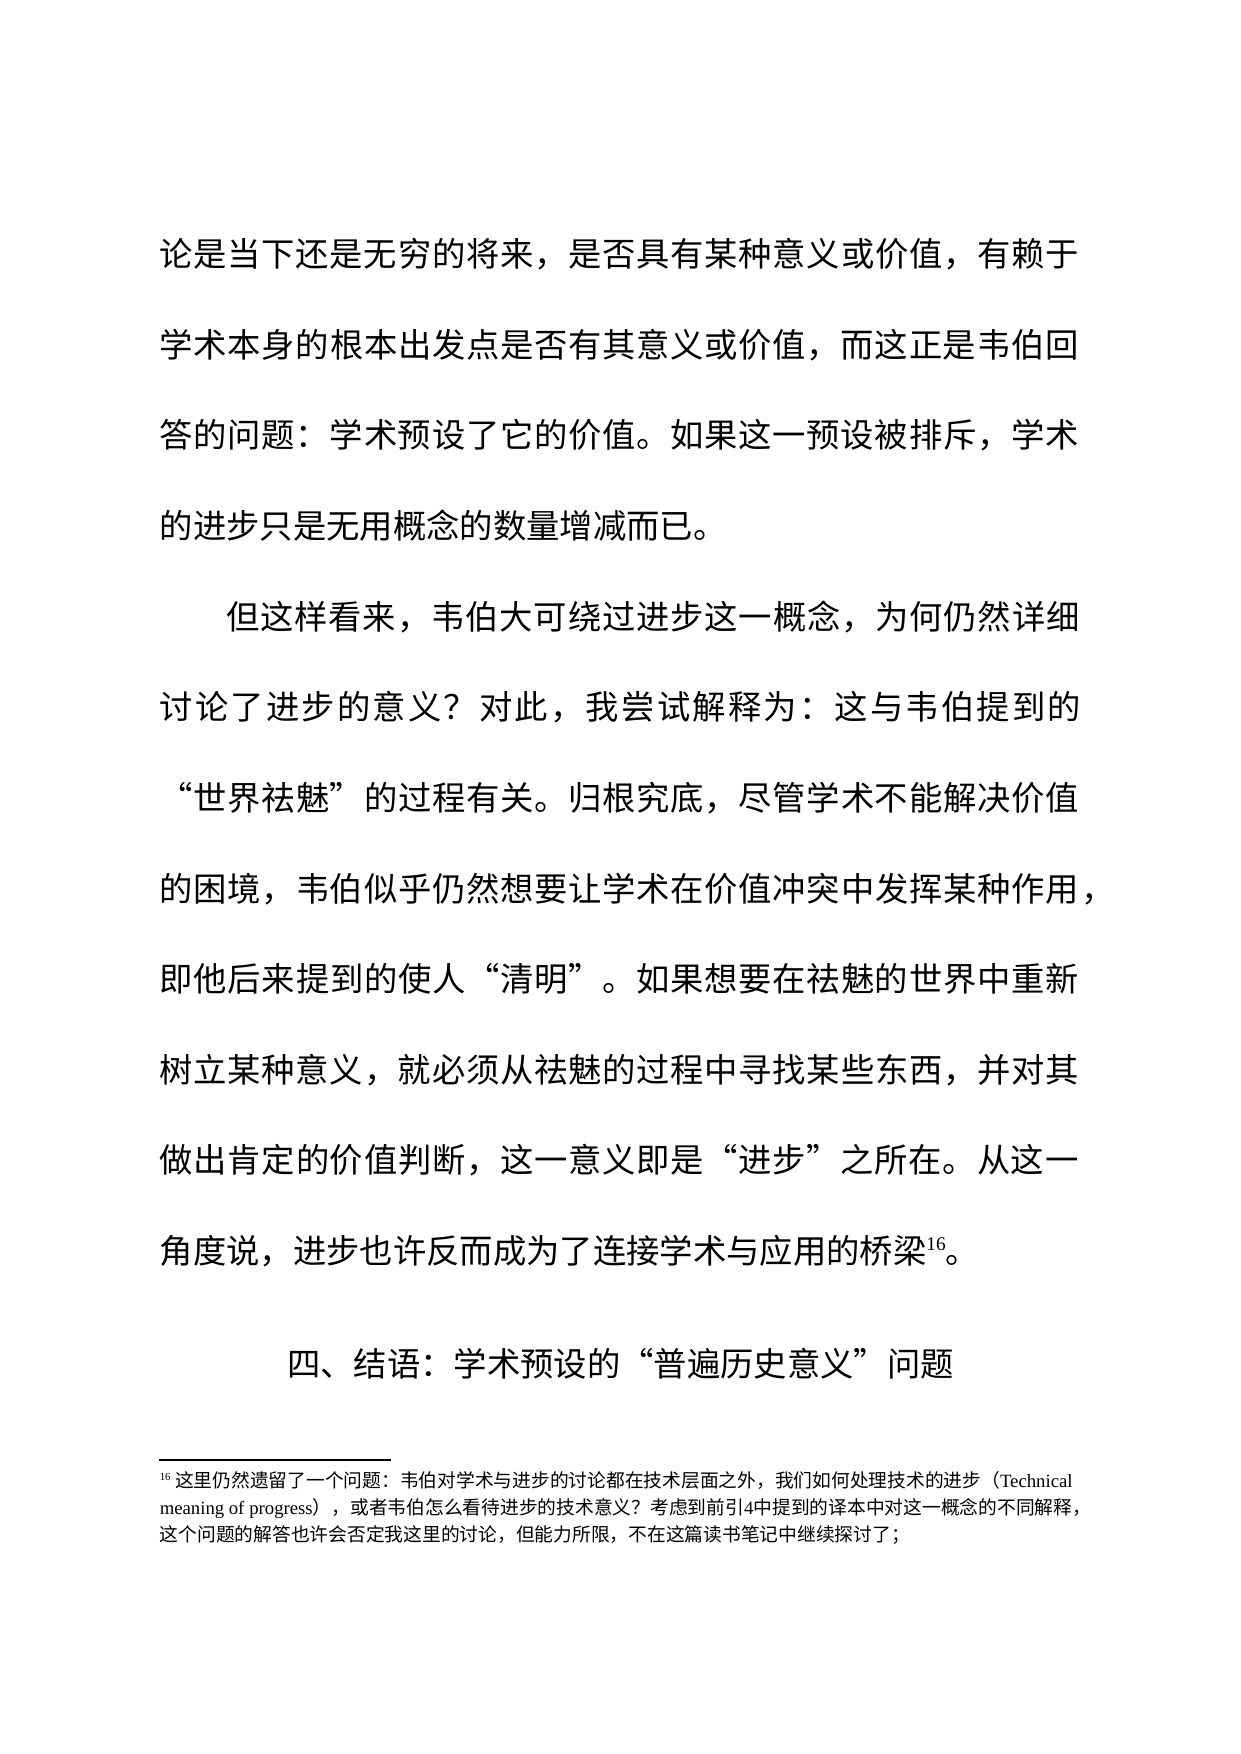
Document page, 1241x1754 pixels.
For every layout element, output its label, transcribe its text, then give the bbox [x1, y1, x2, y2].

text 四、结语：学术预设的“普遍历史意义”问题 [159, 1317, 1081, 1407]
text 但这样看来，韦伯大可绕过进步这一概念，为何仍然详细讨论了进步的意义？对此，我尝试解释为：这与韦伯提到的“世界祛魅”的过程有关。归根究底，尽管学术不能解决价值的困境，韦伯似乎仍然想要让学术在价值冲突中发挥某种作用，即他后来提到的使人“清明”。如果想要在祛魅的世界中重新树立某种意义，就必须从祛魅的过程中寻找某些东西，并对其做出肯定的价值判断，这一意义即是“进步”之所在。从这一角度说，进步也许反而成为了连接学术与应用的桥梁。 [159, 569, 1081, 1294]
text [159, 207, 1081, 569]
